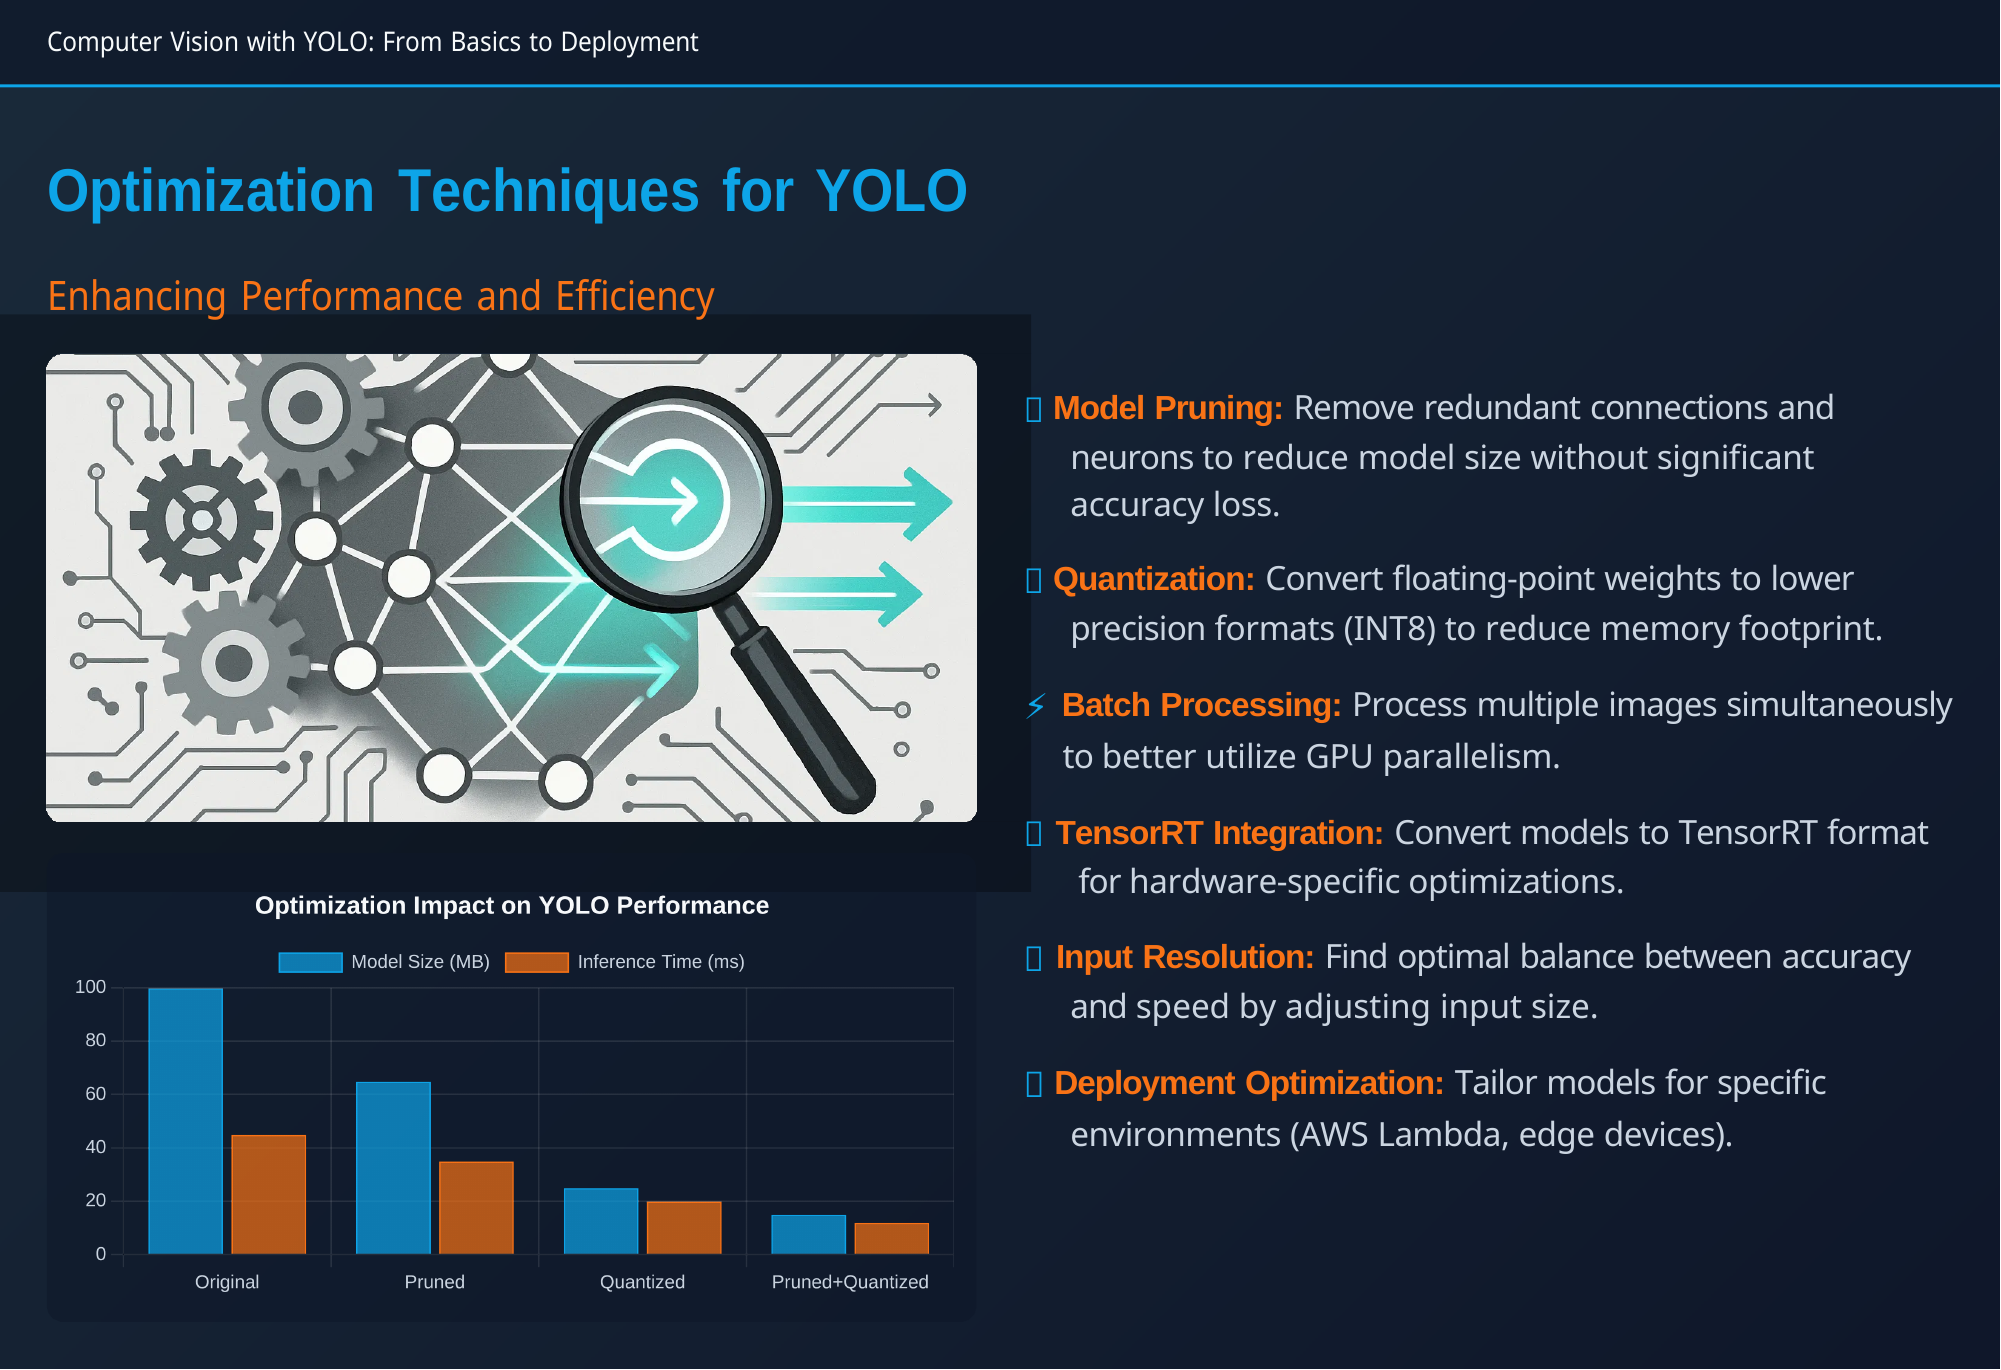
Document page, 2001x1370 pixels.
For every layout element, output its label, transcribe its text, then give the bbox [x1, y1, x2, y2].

text  Model Pruning: Remove redundant connections and neurons to reduce model size without significant accuracy loss. [1023, 383, 1941, 526]
subtitle Optimization Techniques for YOLO [47, 155, 1956, 224]
text  Deployment Optimization: Tailor models for specific environments (AWS Lambda, edge devices). [1023, 1056, 1956, 1156]
text Computer Vision with YOLO: From Basics to Deployment [47, 23, 1956, 59]
text ⚡ Batch Processing: Process multiple images simultaneously to better utilize GPU parallelism. [1023, 678, 1956, 778]
text  Input Resolution: Find optimal balance between accuracy and speed by adjusting input size. [1023, 932, 1956, 1028]
text  Quantization: Convert floating-point weights to lower precision formats (INT8) to reduce memory footprint. [1023, 554, 1943, 651]
picture [0, 88, 2000, 1369]
text  TensorRT Integration: Convert models to TensorRT format for hardware-specific optimizations. [1023, 807, 1949, 904]
subtitle Enhancing Performance and Efficiency [47, 267, 1956, 322]
